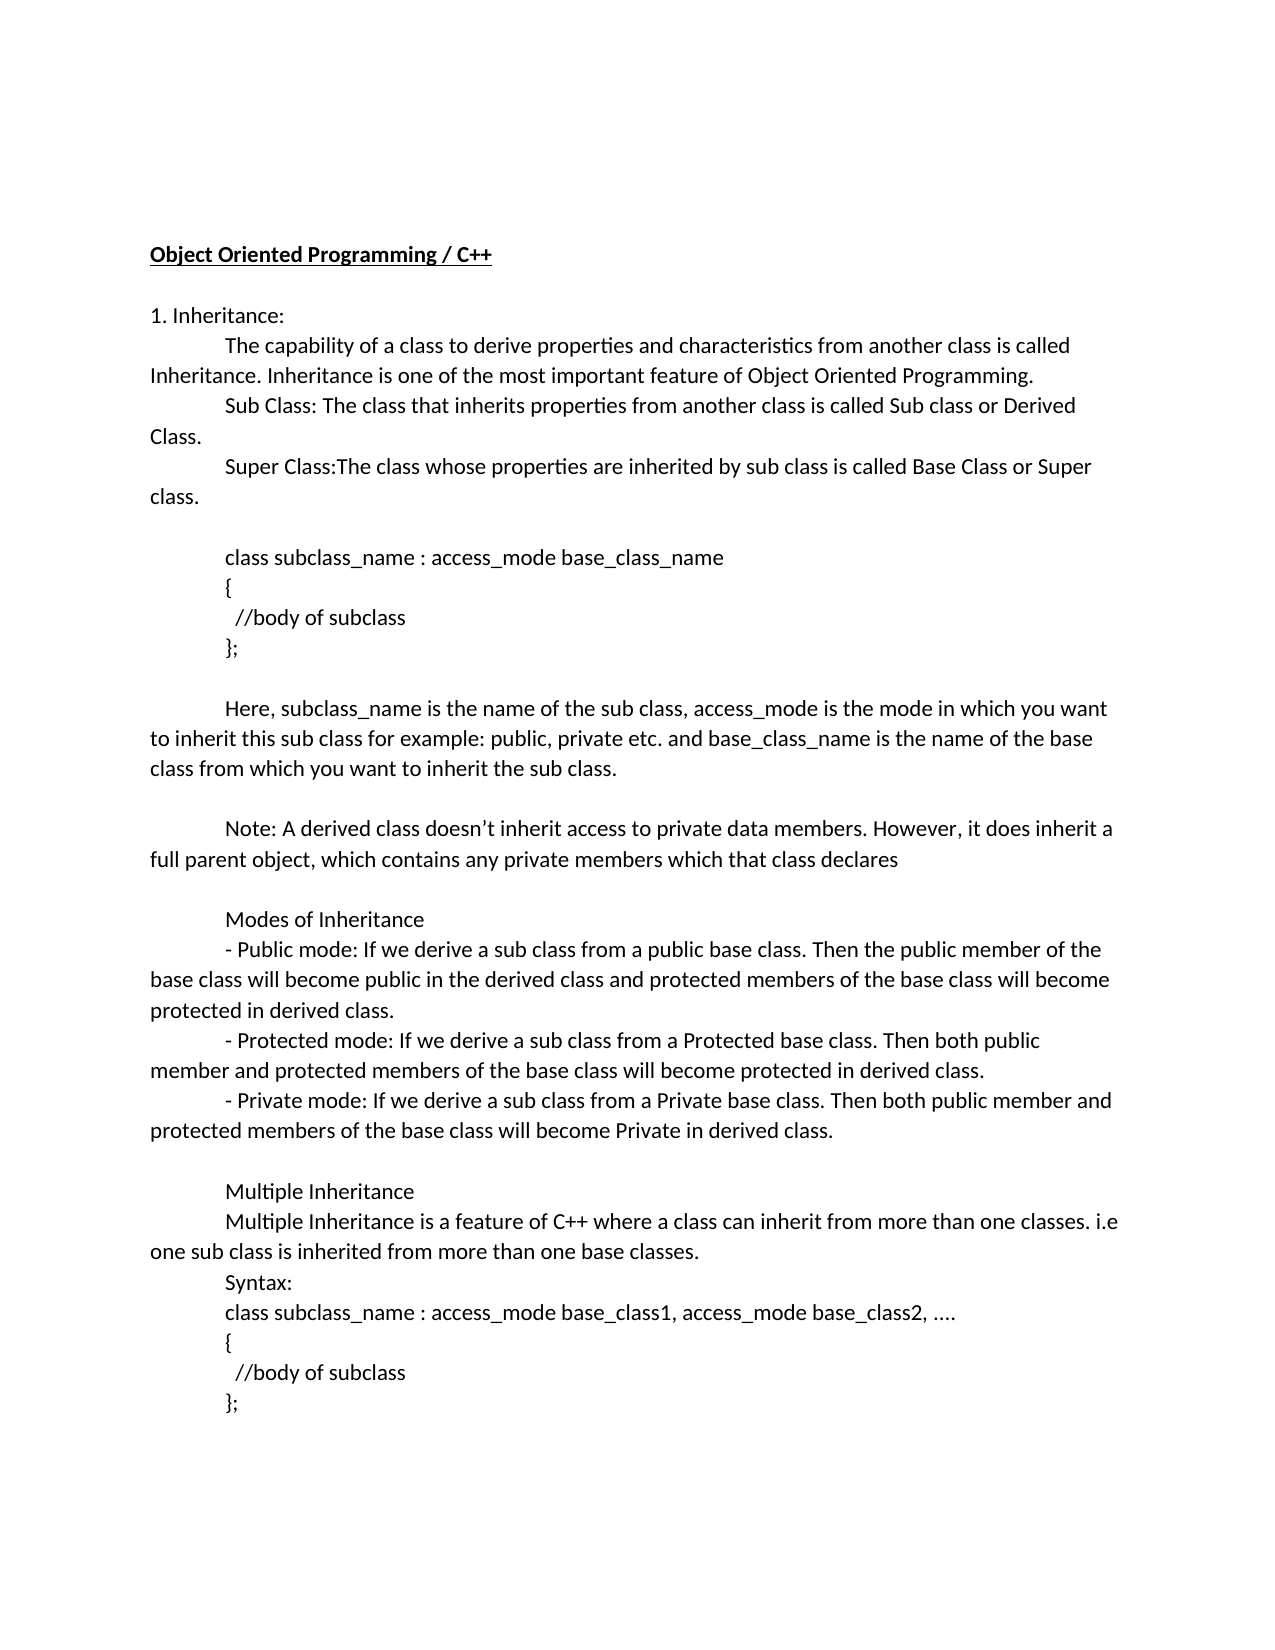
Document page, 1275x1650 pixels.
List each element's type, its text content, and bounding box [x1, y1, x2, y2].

text Object Oriented Programming / C++ [150, 241, 1125, 269]
text Here, subclass_name is the name of the sub class, access_mode is the mode in which you want to inherit this sub class for example: public, private etc. and base_class_name is the name of the base class from which you want to inherit the sub class. [150, 694, 1125, 782]
text Super Class:The class whose properties are inherited by sub class is called Base Class or Super class. [150, 452, 1125, 510]
text - Private mode: If we derive a sub class from a Private base class. Then both public member and protected members of the base class will become Private in derived class. [150, 1086, 1125, 1145]
text Multiple Inheritance [150, 1177, 1125, 1205]
text 1. Inheritance: [150, 301, 1125, 329]
text The capability of a class to derive properties and characteristics from another class is called Inheritance. Inheritance is one of the most important feature of Object Oriented Programming. [150, 331, 1125, 389]
text - Protected mode: If we derive a sub class from a Protected base class. Then both public member and protected members of the base class will become protected in derived class. [150, 1026, 1125, 1084]
text Syntax: [150, 1268, 1125, 1296]
text }; [150, 633, 1125, 661]
text Note: A derived class doesn’t inherit access to private data members. However, it does inherit a full parent object, which contains any private members which that class declares [150, 814, 1125, 873]
text class subclass_name : access_mode base_class_name [150, 543, 1125, 571]
text - Public mode: If we derive a sub class from a public base class. Then the public member of the base class will become public in the derived class and protected members of the base class will become protected in derived class. [150, 935, 1125, 1024]
text //body of subclass [150, 603, 1125, 631]
text Multiple Inheritance is a feature of C++ where a class can inherit from more than one classes. i.e one sub class is inherited from more than one base classes. [150, 1207, 1125, 1266]
text { [150, 573, 1125, 601]
text //body of subclass [150, 1358, 1125, 1386]
text Sub Class: The class that inherits properties from another class is called Sub class or Derived Class. [150, 392, 1125, 450]
text { [150, 1328, 1125, 1356]
text }; [150, 1388, 1125, 1417]
text Modes of Inheritance [150, 905, 1125, 933]
text class subclass_name : access_mode base_class1, access_mode base_class2, .... [150, 1298, 1125, 1326]
